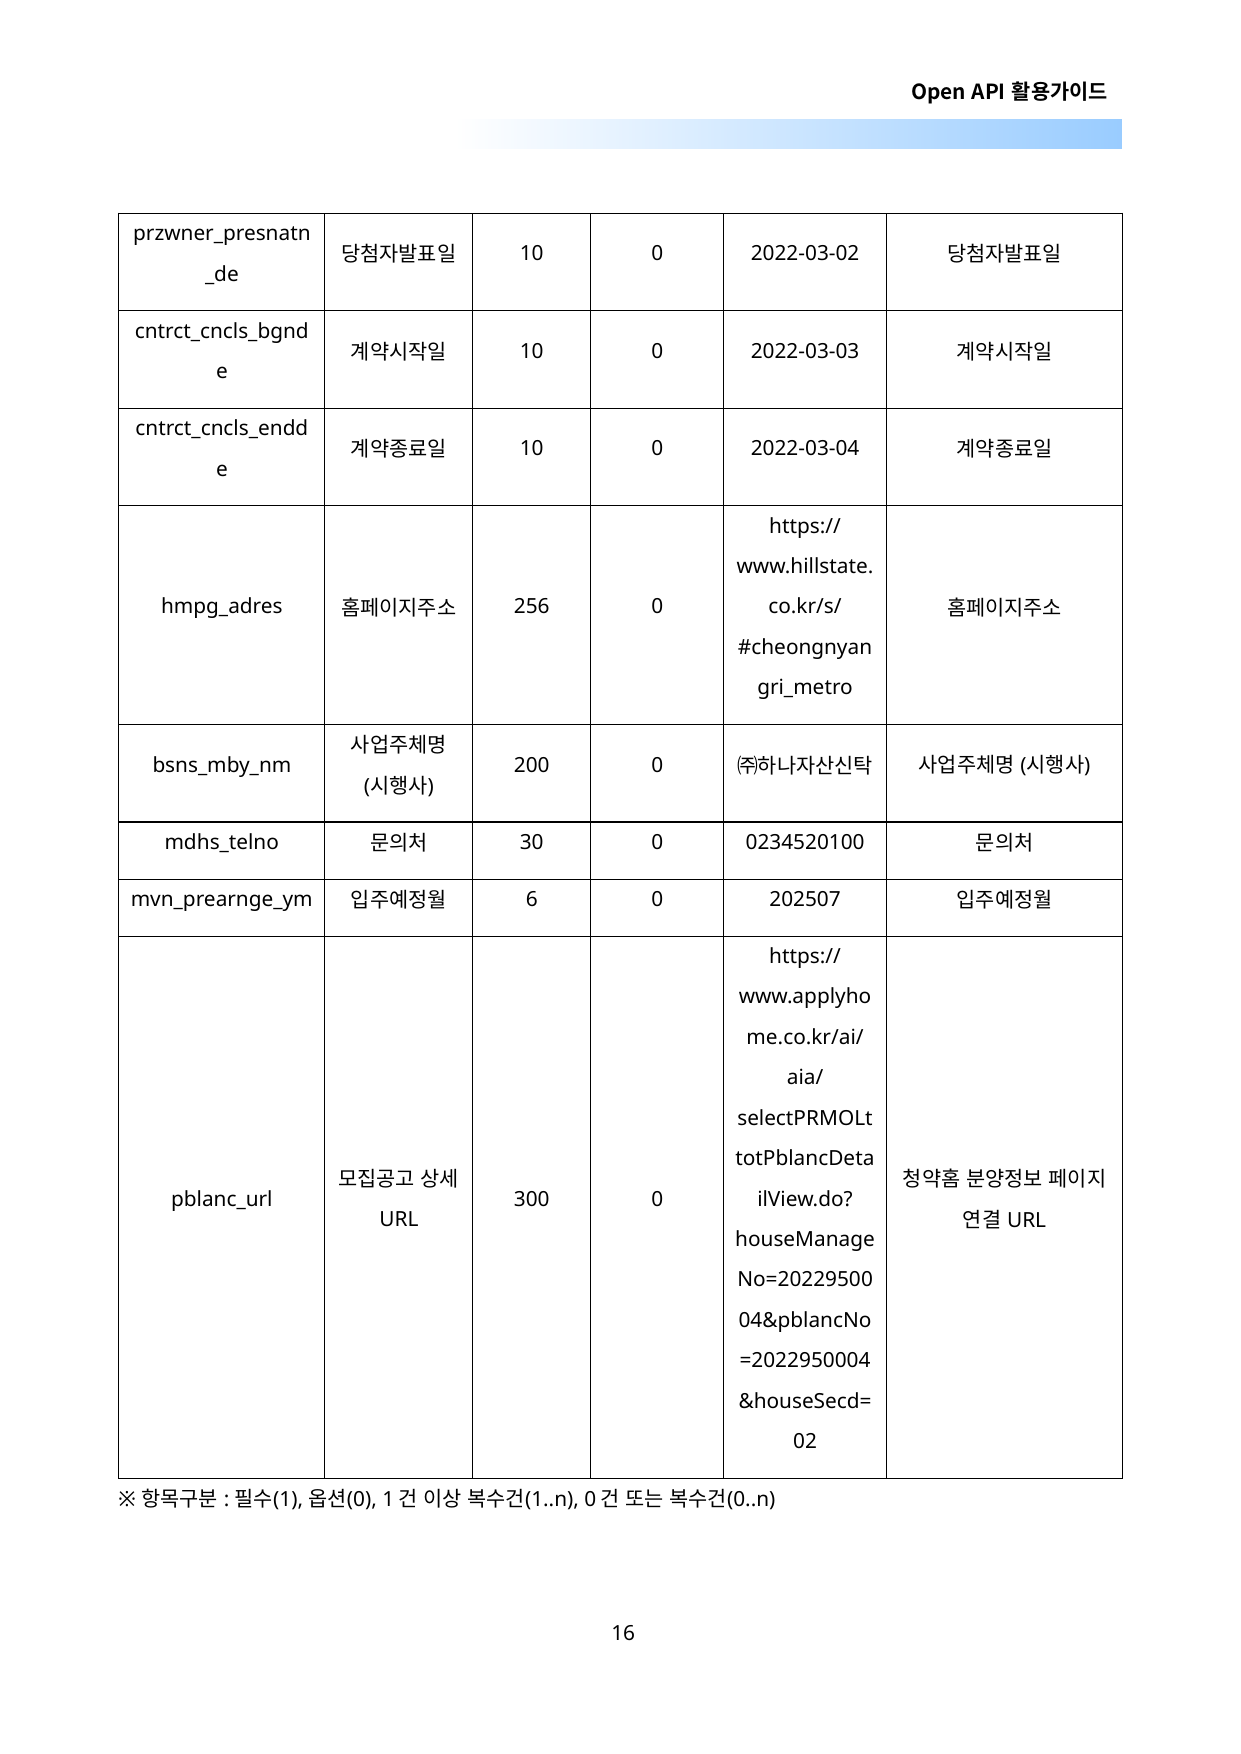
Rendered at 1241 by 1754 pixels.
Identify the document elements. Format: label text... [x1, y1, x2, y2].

table_cell 당첨자발표일 [325, 214, 472, 310]
table_cell 계약종료일 [887, 409, 1122, 505]
text ※ 항목구분 : 필수(1), 옵션(0), 1건 이상 복수건(1..n), 0건 또는 복수건(0..n) [118, 1479, 1122, 1516]
table_cell 계약시작일 [887, 311, 1122, 408]
table_cell 0 [591, 214, 723, 310]
table_cell bsns_mby_nm [119, 725, 324, 821]
table_cell 10 [473, 409, 590, 505]
table_cell 홈페이지주소 [325, 506, 472, 724]
table_cell 계약시작일 [325, 311, 472, 408]
table_cell 청약홈 분양정보 페이지 연결 URL [887, 937, 1122, 1478]
table_cell 계약종료일 [325, 409, 472, 505]
table_cell 0 [591, 409, 723, 505]
table_cell 당첨자발표일 [887, 214, 1122, 310]
table_cell mdhs_telno [119, 823, 324, 878]
table_cell 0 [591, 506, 723, 724]
table_cell 입주예정월 [325, 880, 472, 936]
table_cell 0 [591, 725, 723, 821]
table_cell 0 [591, 880, 723, 936]
table_cell przwner_presnatn_de [119, 214, 324, 310]
table_cell 사업주체명 (시행사) [887, 725, 1122, 821]
table_cell 30 [473, 823, 590, 878]
table_cell 10 [473, 311, 590, 408]
table_cell 문의처 [325, 823, 472, 878]
table_cell 200 [473, 725, 590, 821]
table_cell https://www.applyhome.co.kr/ai/aia/selectPRMOLttotPblancDetailView.do?houseManageNo=2022950004&pblancNo=2022950004&houseSecd=02 [724, 937, 886, 1478]
table_cell hmpg_adres [119, 506, 324, 724]
table_cell mvn_prearnge_ym [119, 880, 324, 936]
table_cell ㈜하나자산신탁 [724, 725, 886, 821]
table_cell 0234520100 [724, 823, 886, 878]
table_cell pblanc_url [119, 937, 324, 1478]
table_cell cntrct_cncls_bgnde [119, 311, 324, 408]
table_cell 문의처 [887, 823, 1122, 878]
table_cell 0 [591, 311, 723, 408]
table_cell cntrct_cncls_endde [119, 409, 324, 505]
table_cell 입주예정월 [887, 880, 1122, 936]
table_cell 모집공고 상세 URL [325, 937, 472, 1478]
table_cell 6 [473, 880, 590, 936]
table_cell 사업주체명 (시행사) [325, 725, 472, 821]
table_cell 2022-03-03 [724, 311, 886, 408]
table_cell 0 [591, 937, 723, 1478]
table_cell 홈페이지주소 [887, 506, 1122, 724]
table_cell 0 [591, 823, 723, 878]
table_cell 300 [473, 937, 590, 1478]
table_cell 10 [473, 214, 590, 310]
table_cell https://www.hillstate.co.kr/s/#cheongnyangri_metro [724, 506, 886, 724]
table_cell 2022-03-04 [724, 409, 886, 505]
table_cell 202507 [724, 880, 886, 936]
table_cell 256 [473, 506, 590, 724]
table_cell 2022-03-02 [724, 214, 886, 310]
